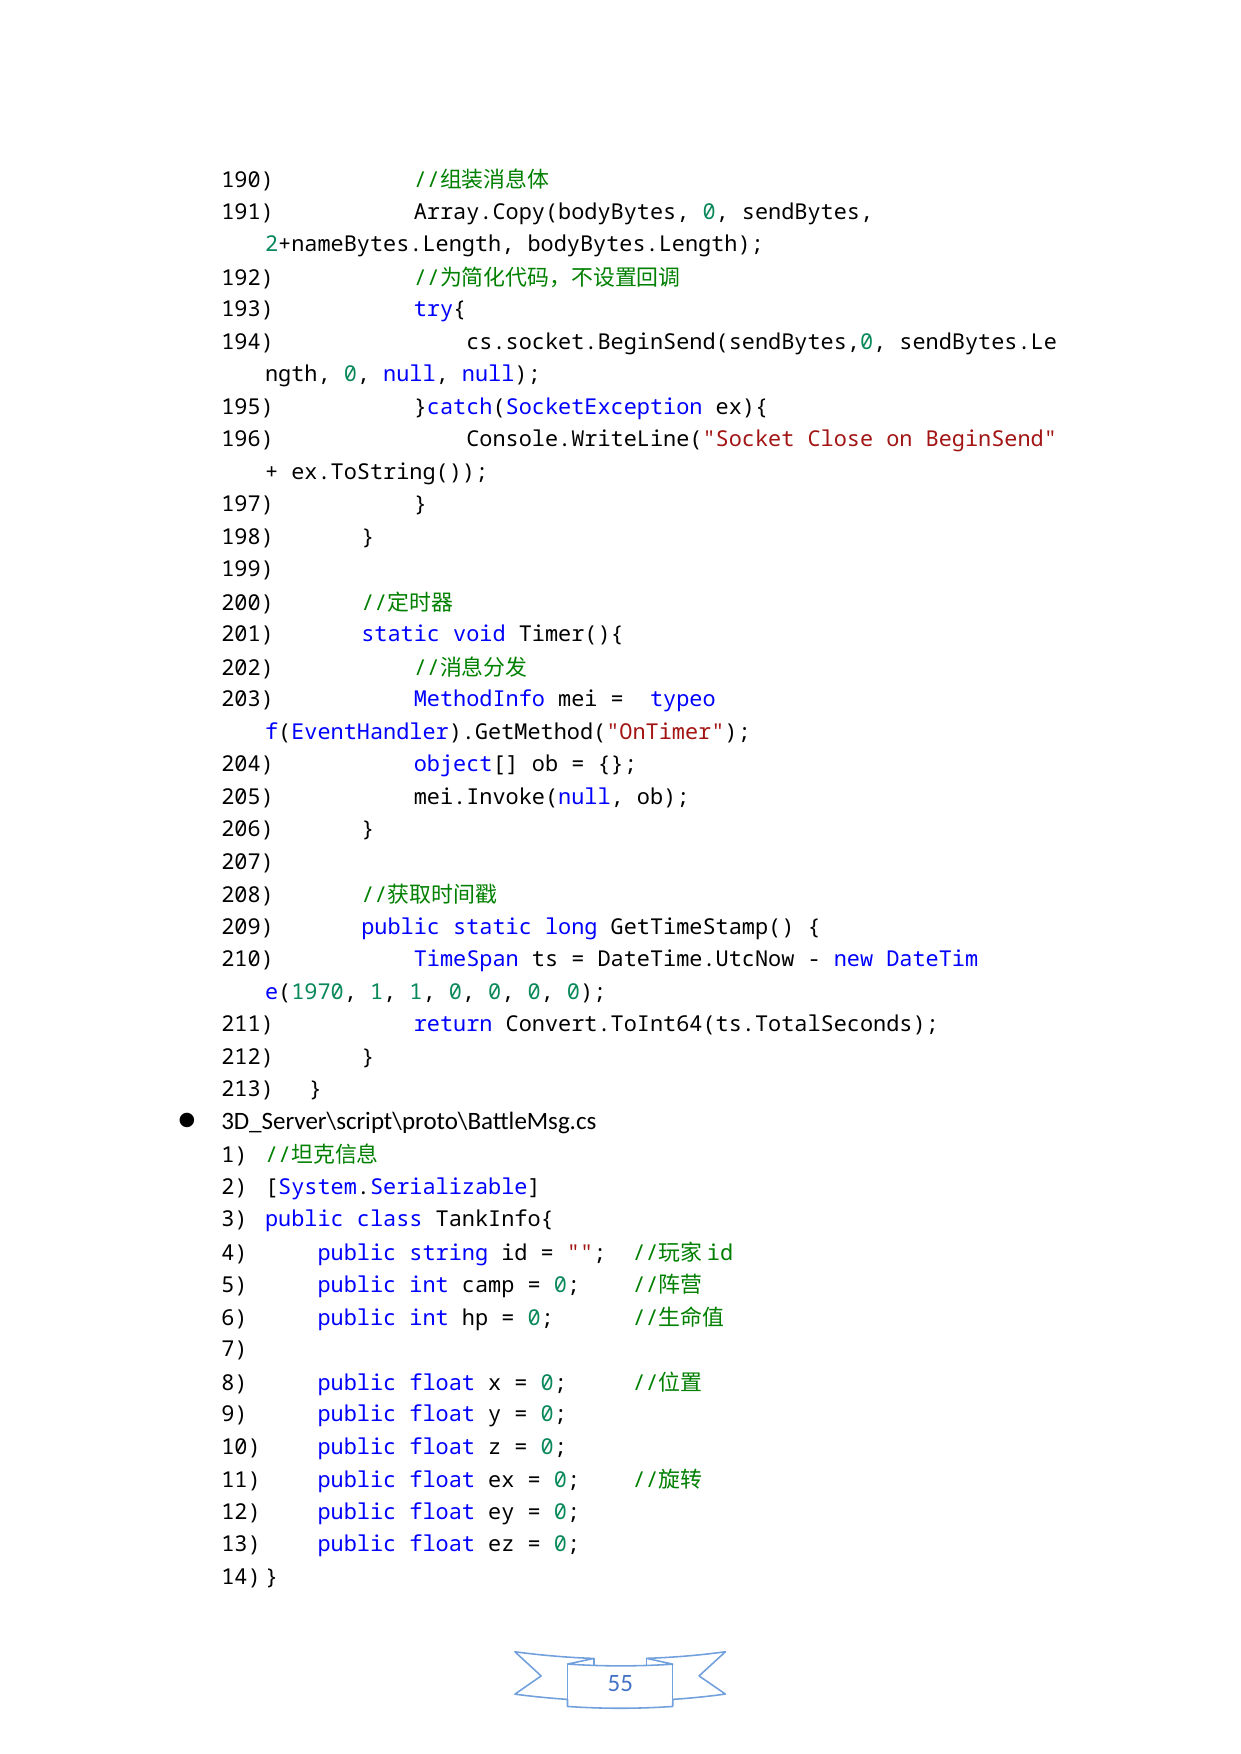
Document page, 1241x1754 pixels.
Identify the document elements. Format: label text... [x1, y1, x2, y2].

list //获取时间戳 [221, 877, 1063, 909]
list mei.Invoke(null, ob); [221, 779, 1063, 812]
list public int camp = 0; //阵营 [221, 1267, 1063, 1299]
list Array.Copy(bodyBytes, 0, sendBytes, 2+nameBytes.Length, bodyBytes.Length); [221, 194, 1063, 259]
list //坦克信息 [221, 1137, 1063, 1169]
list public int hp = 0; //生命值 [221, 1299, 1063, 1332]
list object[] ob = {}; [221, 747, 1063, 779]
list } [221, 1072, 1063, 1104]
list public float ey = 0; [221, 1494, 1063, 1527]
list try{ [221, 292, 1063, 324]
list Console.WriteLine("Socket Close on BeginSend" + ex.ToString()); [221, 422, 1063, 487]
list //为简化代码，不设置回调 [221, 259, 1063, 292]
list } [221, 812, 1063, 844]
list cs.socket.BeginSend(sendBytes,0, sendBytes.Length, 0, null, null); [221, 324, 1063, 389]
list static void Timer(){ [221, 617, 1063, 649]
list [System.Serializable] [221, 1169, 1063, 1202]
list public class TankInfo{ [221, 1202, 1063, 1234]
list } [221, 1039, 1063, 1072]
list MethodInfo mei = typeof(EventHandler).GetMethod("OnTimer"); [221, 682, 1063, 747]
list //消息分发 [221, 649, 1063, 682]
list public float ex = 0; //旋转 [221, 1462, 1063, 1494]
list 3D_Server\script\proto\BattleMsg.cs [177, 1104, 1063, 1137]
list public float x = 0; //位置 [221, 1364, 1063, 1397]
list //组装消息体 [221, 162, 1063, 194]
list }catch(SocketException ex){ [221, 389, 1063, 422]
list TimeSpan ts = DateTime.UtcNow - new DateTime(1970, 1, 1, 0, 0, 0, 0); [221, 942, 1063, 1007]
list } [221, 1559, 1063, 1592]
list public float z = 0; [221, 1429, 1063, 1462]
list //定时器 [221, 584, 1063, 617]
list public float y = 0; [221, 1397, 1063, 1429]
list public static long GetTimeStamp() { [221, 909, 1063, 942]
list } [221, 519, 1063, 552]
list public string id = ""; //玩家id [221, 1234, 1063, 1267]
list } [221, 487, 1063, 519]
list public float ez = 0; [221, 1527, 1063, 1559]
list return Convert.ToInt64(ts.TotalSeconds); [221, 1007, 1063, 1039]
